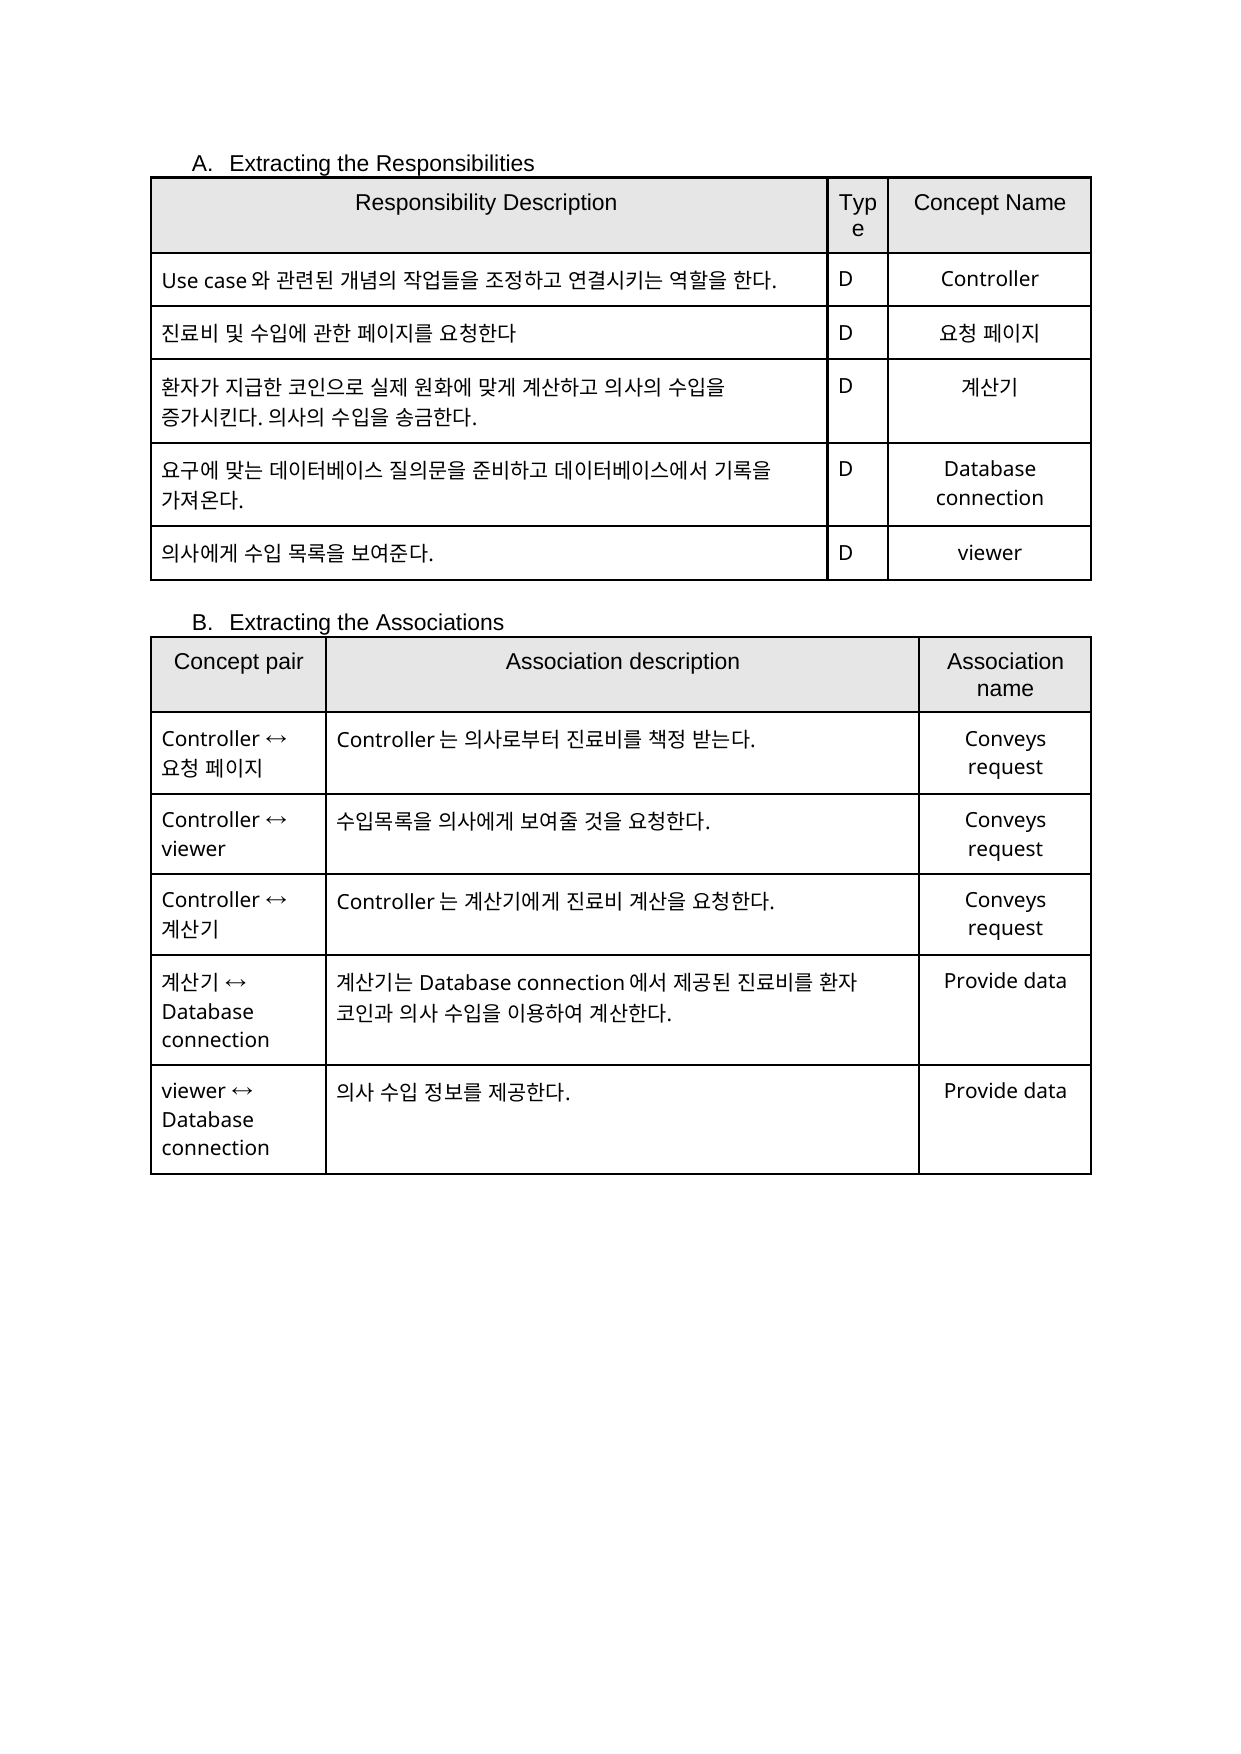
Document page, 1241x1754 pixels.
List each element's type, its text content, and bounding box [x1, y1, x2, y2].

table_cell 요구에 맞는 데이터베이스 질의문을 준비하고 데이터베이스에서 기록을 가져온다. [152, 444, 826, 525]
table_cell Controller 요청 페이지 [152, 713, 325, 793]
table_cell Provide data [920, 956, 1090, 1064]
table_cell 계산기 [889, 360, 1090, 442]
table_cell viewer [889, 527, 1090, 578]
table_cell D [829, 527, 887, 578]
table_cell Provide data [920, 1066, 1090, 1172]
table_cell Controller는 계산기에게 진료비 계산을 요청한다. [327, 875, 918, 954]
table_cell Controller viewer [152, 795, 325, 873]
table_cell Controller는 의사로부터 진료비를 책정 받는다. [327, 713, 918, 793]
table_header Association name [920, 638, 1090, 711]
table_cell Controller [889, 254, 1090, 305]
table_cell 환자가 지급한 코인으로 실제 원화에 맞게 계산하고 의사의 수입을 증가시킨다. 의사의 수입을 송금한다. [152, 360, 826, 442]
table_cell D [829, 360, 887, 442]
table_cell 계산기 Database connection [152, 956, 325, 1064]
table_cell Conveys request [920, 875, 1090, 954]
list Extracting the Associations [192, 609, 1090, 636]
table_cell 계산기는 Database connection에서 제공된 진료비를 환자 코인과 의사 수입을 이용하여 계산한다. [327, 956, 918, 1064]
table_header Responsibility Description [152, 179, 826, 252]
table_cell Conveys request [920, 795, 1090, 873]
table_cell D [829, 254, 887, 305]
table_header Concept Name [889, 179, 1090, 252]
list Extracting the Responsibilities [192, 150, 1090, 176]
table_cell Controller 계산기 [152, 875, 325, 954]
table_header Association description [327, 638, 918, 711]
table_cell 의사에게 수입 목록을 보여준다. [152, 527, 826, 578]
table_cell Use case와 관련된 개념의 작업들을 조정하고 연결시키는 역할을 한다. [152, 254, 826, 305]
table_header Type [829, 179, 887, 252]
table_cell 요청 페이지 [889, 307, 1090, 358]
table_cell 수입목록을 의사에게 보여줄 것을 요청한다. [327, 795, 918, 873]
table_cell D [829, 444, 887, 525]
table_cell 의사 수입 정보를 제공한다. [327, 1066, 918, 1172]
table_cell viewer Database connection [152, 1066, 325, 1172]
table_cell Database connection [889, 444, 1090, 525]
table_cell 진료비 및 수입에 관한 페이지를 요청한다 [152, 307, 826, 358]
table_cell D [829, 307, 887, 358]
table_header Concept pair [152, 638, 325, 711]
table_cell Conveys request [920, 713, 1090, 793]
